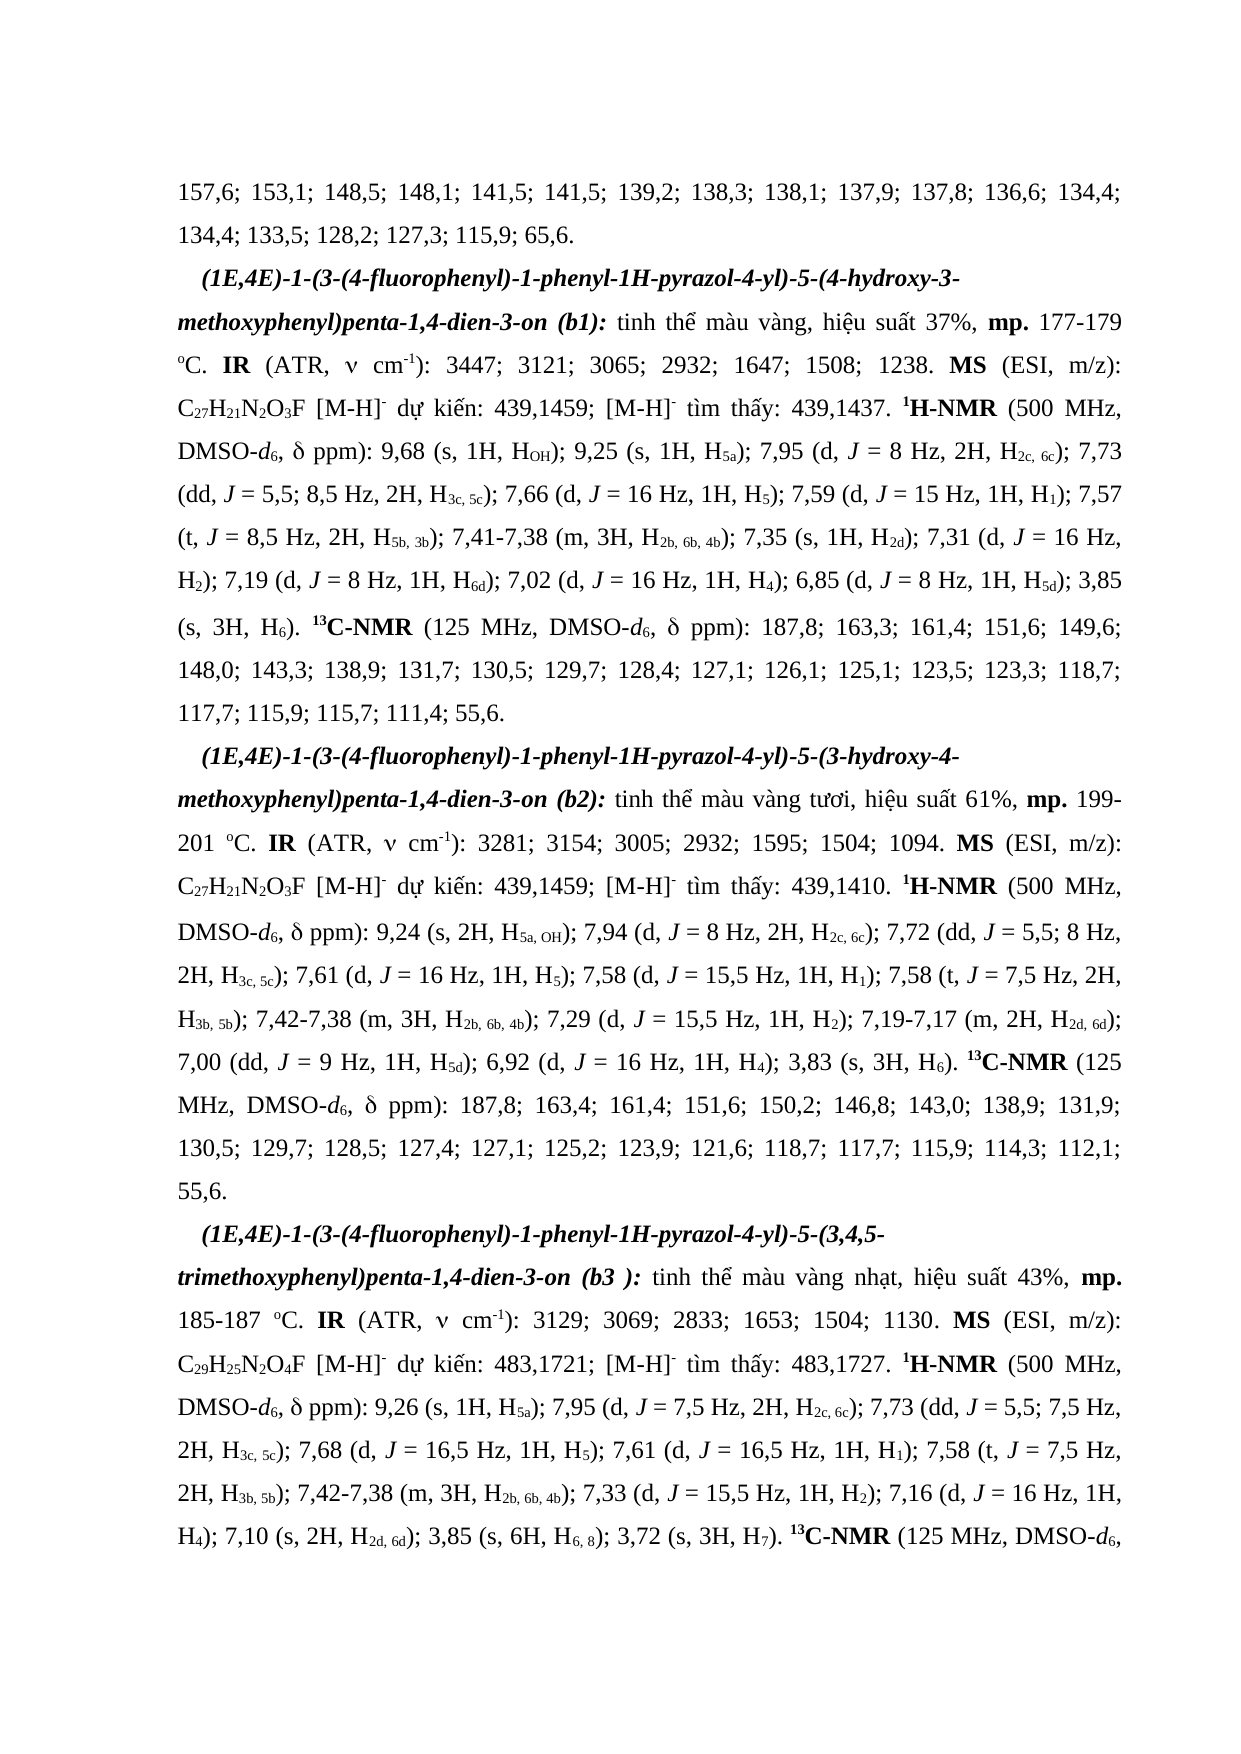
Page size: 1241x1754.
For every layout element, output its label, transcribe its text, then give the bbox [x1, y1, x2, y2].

text (1E,4E)-1-(3-(4-fluorophenyl)-1-phenyl-1H-pyrazol-4-yl)-5-(4-hydroxy-3-methoxyphenyl)penta-1,4-dien-3-on (b1): tinh thể màu vàng, hiệu suất 37%, mp. 177-179 oC. IR (ATR, cm-1): 3447; 3121; 3065; 2932; 1647; 1508; 1238. MS (ESI, m/z): C27H21N2O3F [M-H]- dự kiến: 439,1459; [M-H]- tìm thấy: 439,1437. 1H-NMR (500 MHz, DMSO-d6, ppm): 9,68 (s, 1H, HOH); 9,25 (s, 1H, H5a); 7,95 (d, J = 8 Hz, 2H, H2c, 6c); 7,73 (dd, J = 5,5; 8,5 Hz, 2H, H3c, 5c); 7,66 (d, J = 16 Hz, 1H, H5); 7,59 (d, J = 15 Hz, 1H, H1); 7,57 (t, J = 8,5 Hz, 2H, H5b, 3b); 7,41-7,38 (m, 3H, H2b, 6b, 4b); 7,35 (s, 1H, H2d); 7,31 (d, J = 16 Hz, H2); 7,19 (d, J = 8 Hz, 1H, H6d); 7,02 (d, J = 16 Hz, 1H, H4); 6,85 (d, J = 8 Hz, 1H, H5d); 3,85 (s, 3H, H6). 13C-NMR (125 MHz, DMSO-d6, ppm): 187,8; 163,3; 161,4; 151,6; 149,6; 148,0; 143,3; 138,9; 131,7; 130,5; 129,7; 128,4; 127,1; 126,1; 125,1; 123,5; 123,3; 118,7; 117,7; 115,9; 115,7; 111,4; 55,6. [177, 263, 1122, 727]
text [177, 177, 1122, 249]
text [177, 1219, 1122, 1550]
text (1E,4E)-1-(3-(4-fluorophenyl)-1-phenyl-1H-pyrazol-4-yl)-5-(3-hydroxy-4-methoxyphenyl)penta-1,4-dien-3-on (b2): tinh thể màu vàng tươi, hiệu suất 61%, mp. 199-201 oC. IR (ATR, cm-1): 3281; 3154; 3005; 2932; 1595; 1504; 1094. MS (ESI, m/z): C27H21N2O3F [M-H]- dự kiến: 439,1459; [M-H]- tìm thấy: 439,1410. 1H-NMR (500 MHz, DMSO-d6, ppm): 9,24 (s, 2H, H5a, OH); 7,94 (d, J = 8 Hz, 2H, H2c, 6c); 7,72 (dd, J = 5,5; 8 Hz, 2H, H3c, 5c); 7,61 (d, J = 16 Hz, 1H, H5); 7,58 (d, J = 15,5 Hz, 1H, H1); 7,58 (t, J = 7,5 Hz, 2H, H3b, 5b); 7,42-7,38 (m, 3H, H2b, 6b, 4b); 7,29 (d, J = 15,5 Hz, 1H, H2); 7,19-7,17 (m, 2H, H2d, 6d); 7,00 (dd, J = 9 Hz, 1H, H5d); 6,92 (d, J = 16 Hz, 1H, H4); 3,83 (s, 3H, H6). 13C-NMR (125 MHz, DMSO-d6, ppm): 187,8; 163,4; 161,4; 151,6; 150,2; 146,8; 143,0; 138,9; 131,9; 130,5; 129,7; 128,5; 127,4; 127,1; 125,2; 123,9; 121,6; 118,7; 117,7; 115,9; 114,3; 112,1; 55,6. [177, 741, 1122, 1205]
